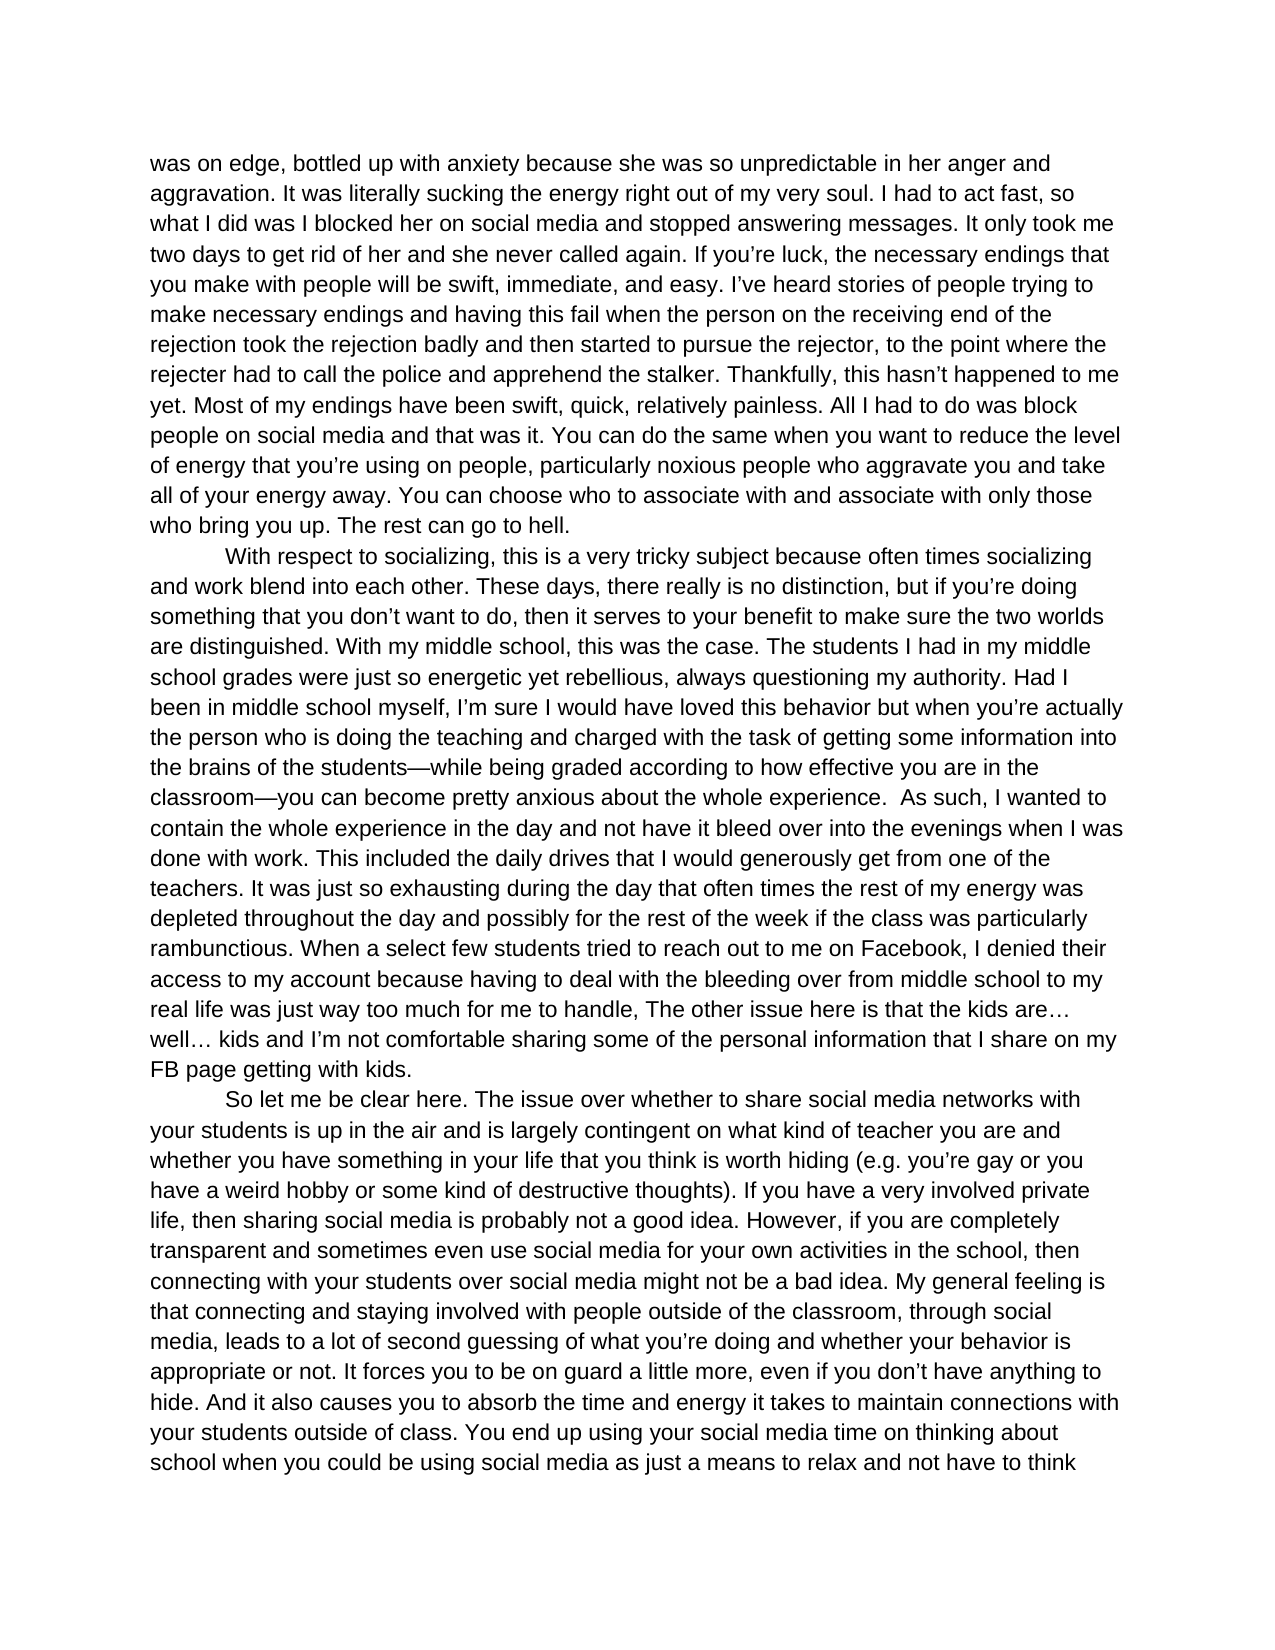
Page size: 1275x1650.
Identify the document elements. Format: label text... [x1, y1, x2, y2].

text With respect to socializing, this is a very tricky subject because often times socializing and work blend into each other. These days, there really is no distinction, but if you’re doing something that you don’t want to do, then it serves to your benefit to make sure the two worlds are distinguished. With my middle school, this was the case. The students I had in my middle school grades were just so energetic yet rebellious, always questioning my authority. Had I been in middle school myself, I’m sure I would have loved this behavior but when you’re actually the person who is doing the teaching and charged with the task of getting some information into the brains of the students—while being graded according to how effective you are in the classroom—you can become pretty anxious about the whole experience. As such, I wanted to contain the whole experience in the day and not have it bleed over into the evenings when I was done with work. This included the daily drives that I would generously get from one of the teachers. It was just so exhausting during the day that often times the rest of my energy was depleted throughout the day and possibly for the rest of the week if the class was particularly rambunctious. When a select few students tried to reach out to me on Facebook, I denied their access to my account because having to deal with the bleeding over from middle school to my real life was just way too much for me to handle, The other issue here is that the kids are… well… kids and I’m not comfortable sharing some of the personal information that I share on my FB page getting with kids. [150, 543, 1125, 1083]
